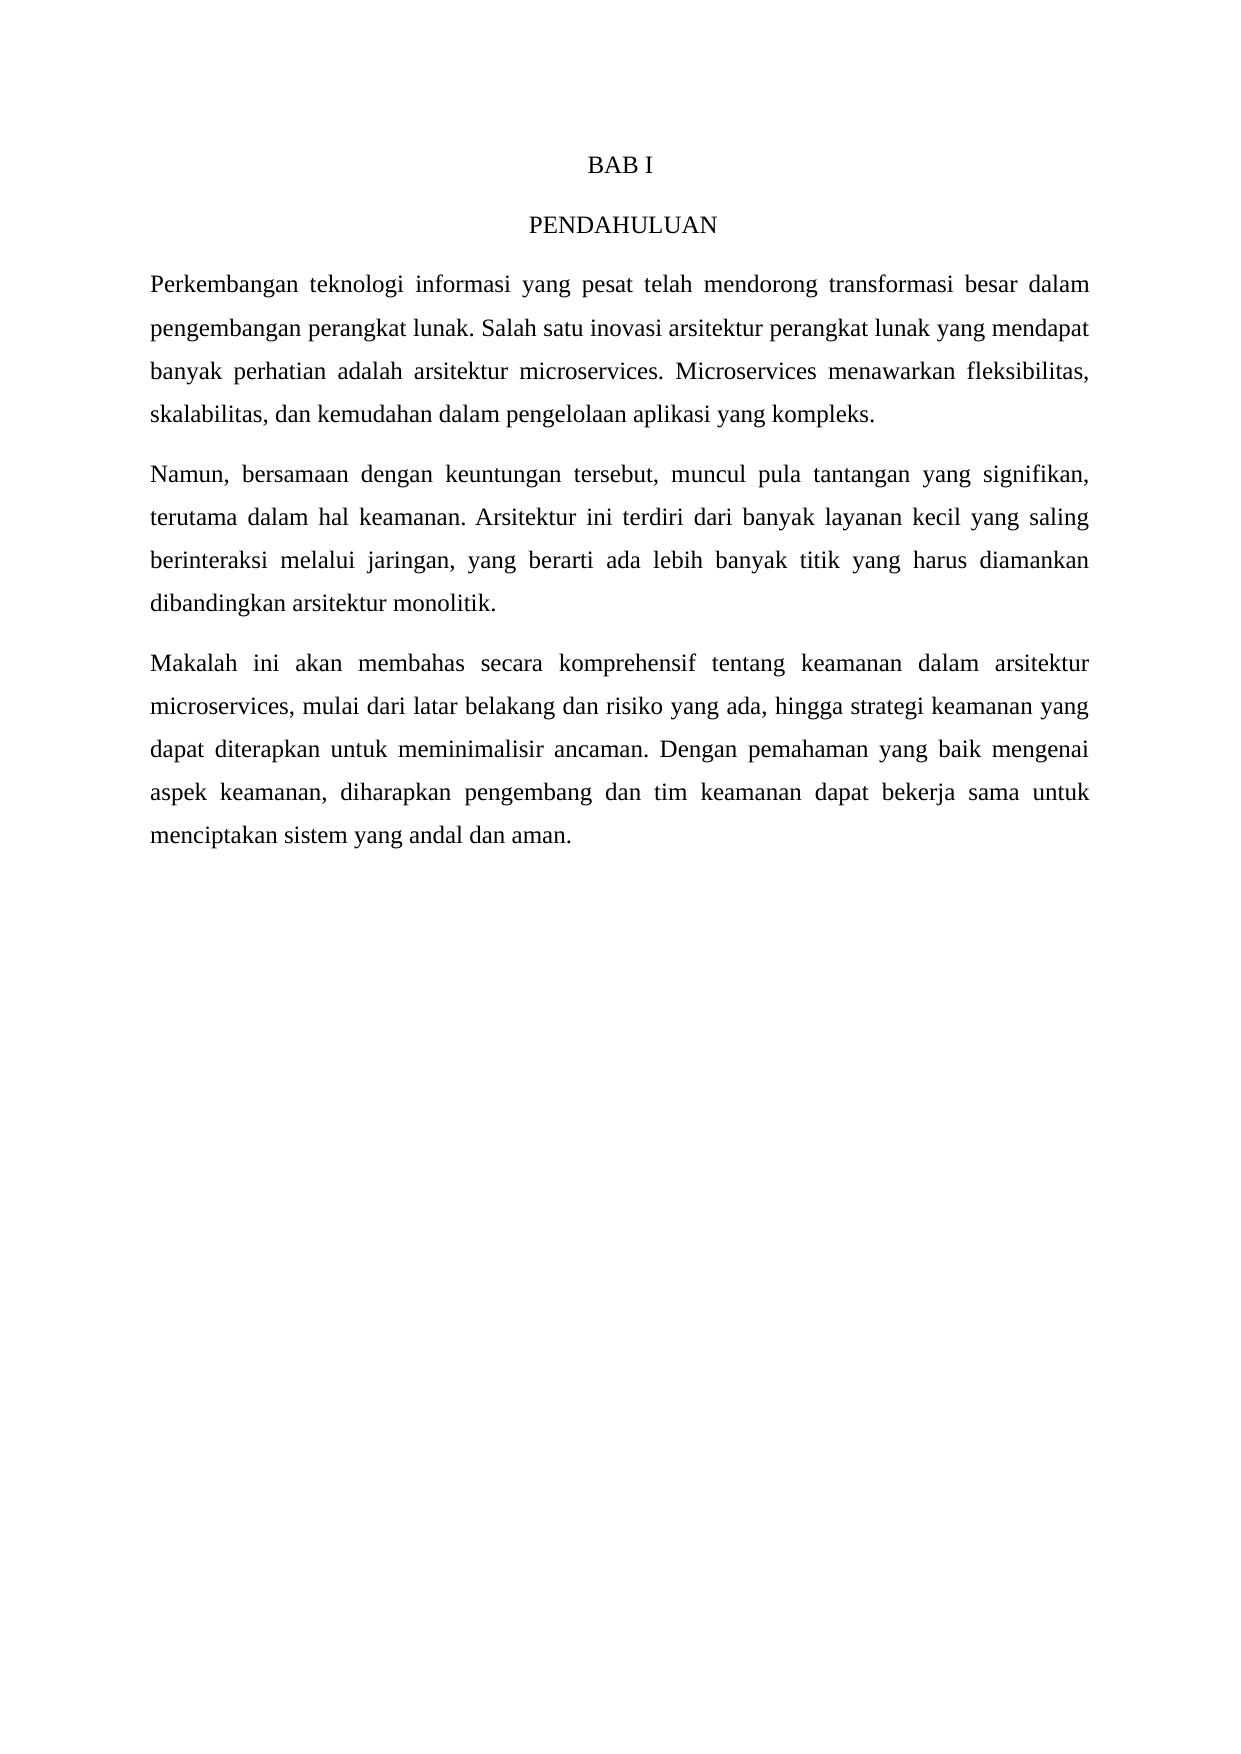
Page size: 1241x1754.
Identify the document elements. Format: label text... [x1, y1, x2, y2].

text Makalah ini akan membahas secara komprehensif tentang keamanan dalam arsitektur microservices, mulai dari latar belakang dan risiko yang ada, hingga strategi keamanan yang dapat diterapkan untuk meminimalisir ancaman. Dengan pemahaman yang baik mengenai aspek keamanan, diharapkan pengembang dan tim keamanan dapat bekerja sama untuk menciptakan sistem yang andal dan aman. [150, 648, 1090, 849]
text Perkembangan teknologi informasi yang pesat telah mendorong transformasi besar dalam pengembangan perangkat lunak. Salah satu inovasi arsitektur perangkat lunak yang mendapat banyak perhatian adalah arsitektur microservices. Microservices menawarkan fleksibilitas, skalabilitas, dan kemudahan dalam pengelolaan aplikasi yang kompleks. [150, 269, 1090, 428]
text Namun, bersamaan dengan keuntungan tersebut, muncul pula tantangan yang signifikan, terutama dalam hal keamanan. Arsitektur ini terdiri dari banyak layanan kecil yang saling berinteraksi melalui jaringan, yang berarti ada lebih banyak titik yang harus diamankan dibandingkan arsitektur monolitik. [150, 459, 1090, 617]
text BAB I [150, 150, 1090, 179]
text PENDAHULUAN [150, 210, 1090, 238]
